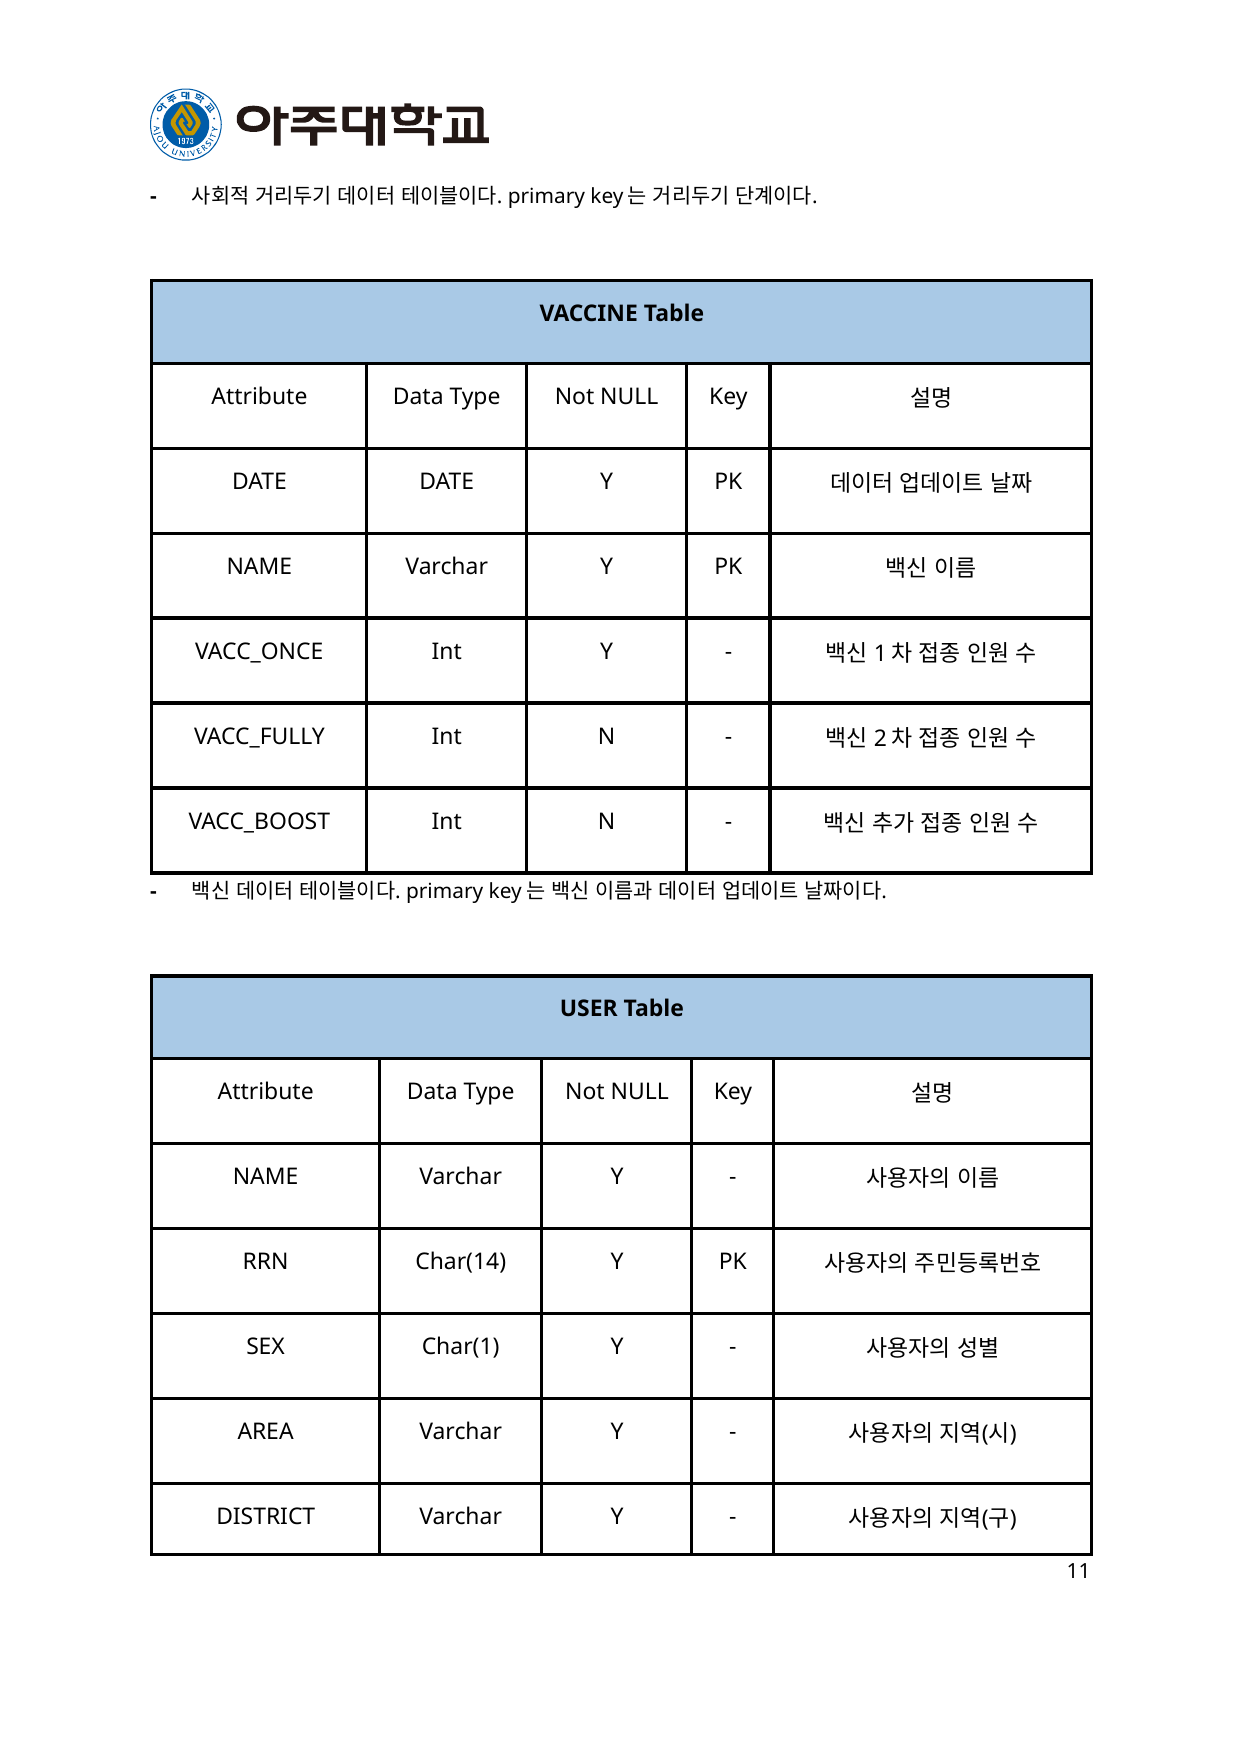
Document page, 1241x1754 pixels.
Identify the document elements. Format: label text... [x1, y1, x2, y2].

table_cell RRN [153, 1230, 378, 1312]
table_cell - [693, 1400, 772, 1482]
list 백신 데이터 테이블이다. primary key는 백신 이름과 데이터 업데이트 날짜이다. [150, 875, 1090, 905]
table_cell Attribute [153, 1060, 378, 1142]
table_cell PK [688, 535, 768, 616]
table_cell DISTRICT [153, 1485, 378, 1552]
table_cell Int [368, 620, 525, 701]
table_cell Y [543, 1400, 690, 1482]
table_cell 백신 이름 [772, 535, 1090, 616]
table_cell Data Type [368, 365, 525, 447]
table_cell - [693, 1485, 772, 1552]
table_cell 백신 2차 접종 인원 수 [772, 705, 1090, 786]
table_cell Int [368, 790, 525, 871]
table_cell Y [528, 450, 685, 532]
table_cell Varchar [381, 1485, 540, 1552]
table_cell Varchar [368, 535, 525, 616]
table_cell Data Type [381, 1060, 540, 1142]
table_cell - [688, 620, 768, 701]
table_cell - [688, 790, 768, 871]
table_cell 사용자의 주민등록번호 [775, 1230, 1090, 1312]
table_cell Not NULL [528, 365, 685, 447]
table_cell Not NULL [543, 1060, 690, 1142]
table_cell VACC_BOOST [153, 790, 365, 871]
table_cell SEX [153, 1315, 378, 1397]
table_cell 사용자의 성별 [775, 1315, 1090, 1397]
table_cell Varchar [381, 1400, 540, 1482]
table_cell N [528, 790, 685, 871]
table_cell AREA [153, 1400, 378, 1482]
table_cell NAME [153, 1145, 378, 1227]
table_cell 백신 추가 접종 인원 수 [772, 790, 1090, 871]
table_cell 사용자의 이름 [775, 1145, 1090, 1227]
table_cell N [528, 705, 685, 786]
table_cell Y [528, 535, 685, 616]
table_cell - [693, 1315, 772, 1397]
table_cell - [688, 705, 768, 786]
table_header VACCINE Table [153, 282, 1090, 362]
table_cell Int [368, 705, 525, 786]
table_cell Y [543, 1315, 690, 1397]
table_cell Key [693, 1060, 772, 1142]
table_cell 설명 [775, 1060, 1090, 1142]
table_cell 설명 [772, 365, 1090, 447]
table_cell VACC_ONCE [153, 620, 365, 701]
table_cell Y [543, 1230, 690, 1312]
table_cell DATE [368, 450, 525, 532]
table_cell 백신 1차 접종 인원 수 [772, 620, 1090, 701]
table_header USER Table [153, 978, 1090, 1057]
table_cell Attribute [153, 365, 365, 447]
table_cell Y [528, 620, 685, 701]
table_cell 사용자의 지역(시) [775, 1400, 1090, 1482]
table_cell - [693, 1145, 772, 1227]
table_cell 데이터 업데이트 날짜 [772, 450, 1090, 532]
table_cell PK [688, 450, 768, 532]
table_cell PK [693, 1230, 772, 1312]
table_cell Char(14) [381, 1230, 540, 1312]
list 사회적 거리두기 데이터 테이블이다. primary key는 거리두기 단계이다. [150, 179, 1090, 209]
table_cell Y [543, 1485, 690, 1552]
table_cell NAME [153, 535, 365, 616]
table_cell 사용자의 지역(구) [775, 1485, 1090, 1552]
table_cell VACC_FULLY [153, 705, 365, 786]
table_cell Varchar [381, 1145, 540, 1227]
table_cell Char(1) [381, 1315, 540, 1397]
table_cell Y [543, 1145, 690, 1227]
table_cell DATE [153, 450, 365, 532]
table_cell Key [688, 365, 768, 447]
